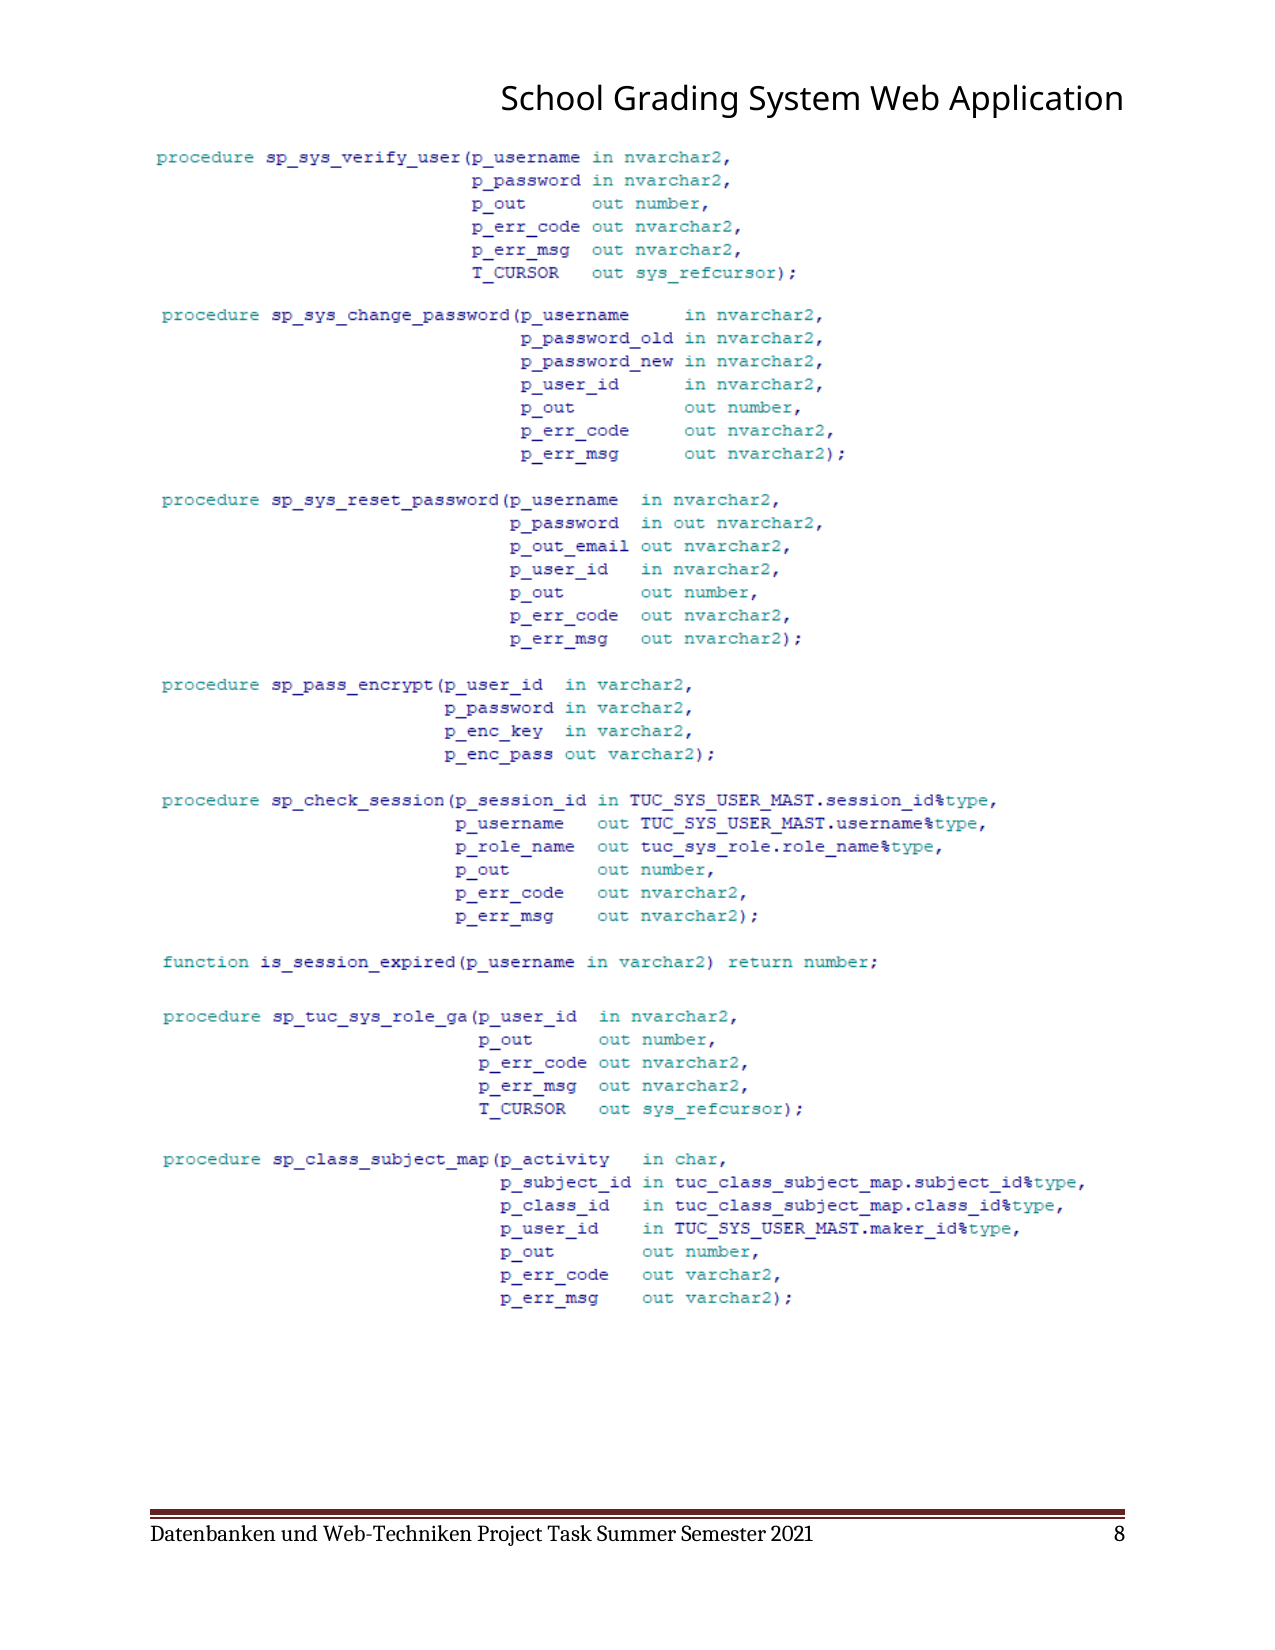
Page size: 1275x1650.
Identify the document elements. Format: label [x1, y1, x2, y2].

picture [150, 150, 1125, 1314]
